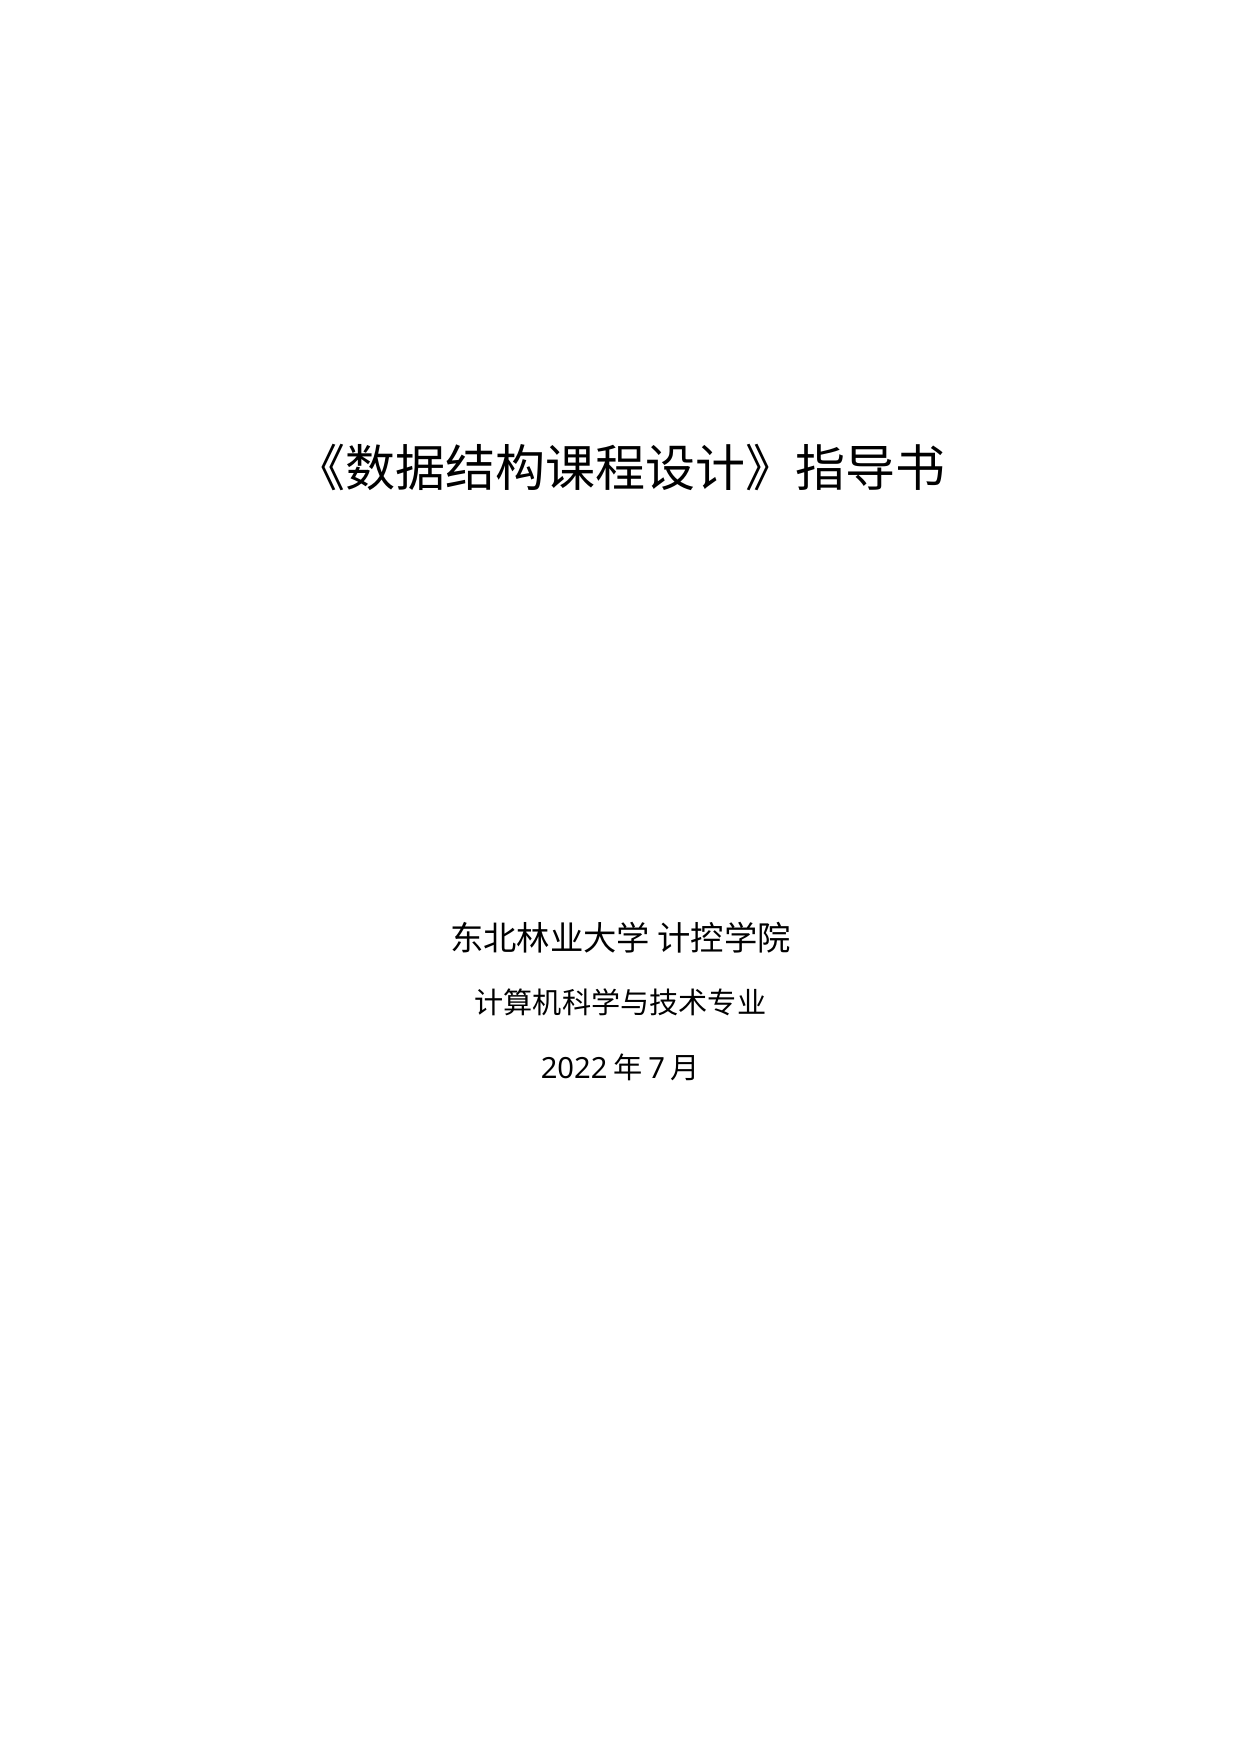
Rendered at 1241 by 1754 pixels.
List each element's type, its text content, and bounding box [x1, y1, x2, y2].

text 东北林业大学 计控学院 [148, 903, 1092, 968]
text 计算机科学与技术专业 [148, 968, 1092, 1033]
text 2022年7月 [148, 1033, 1092, 1098]
text 《数据结构课程设计》指导书 [148, 416, 1092, 513]
